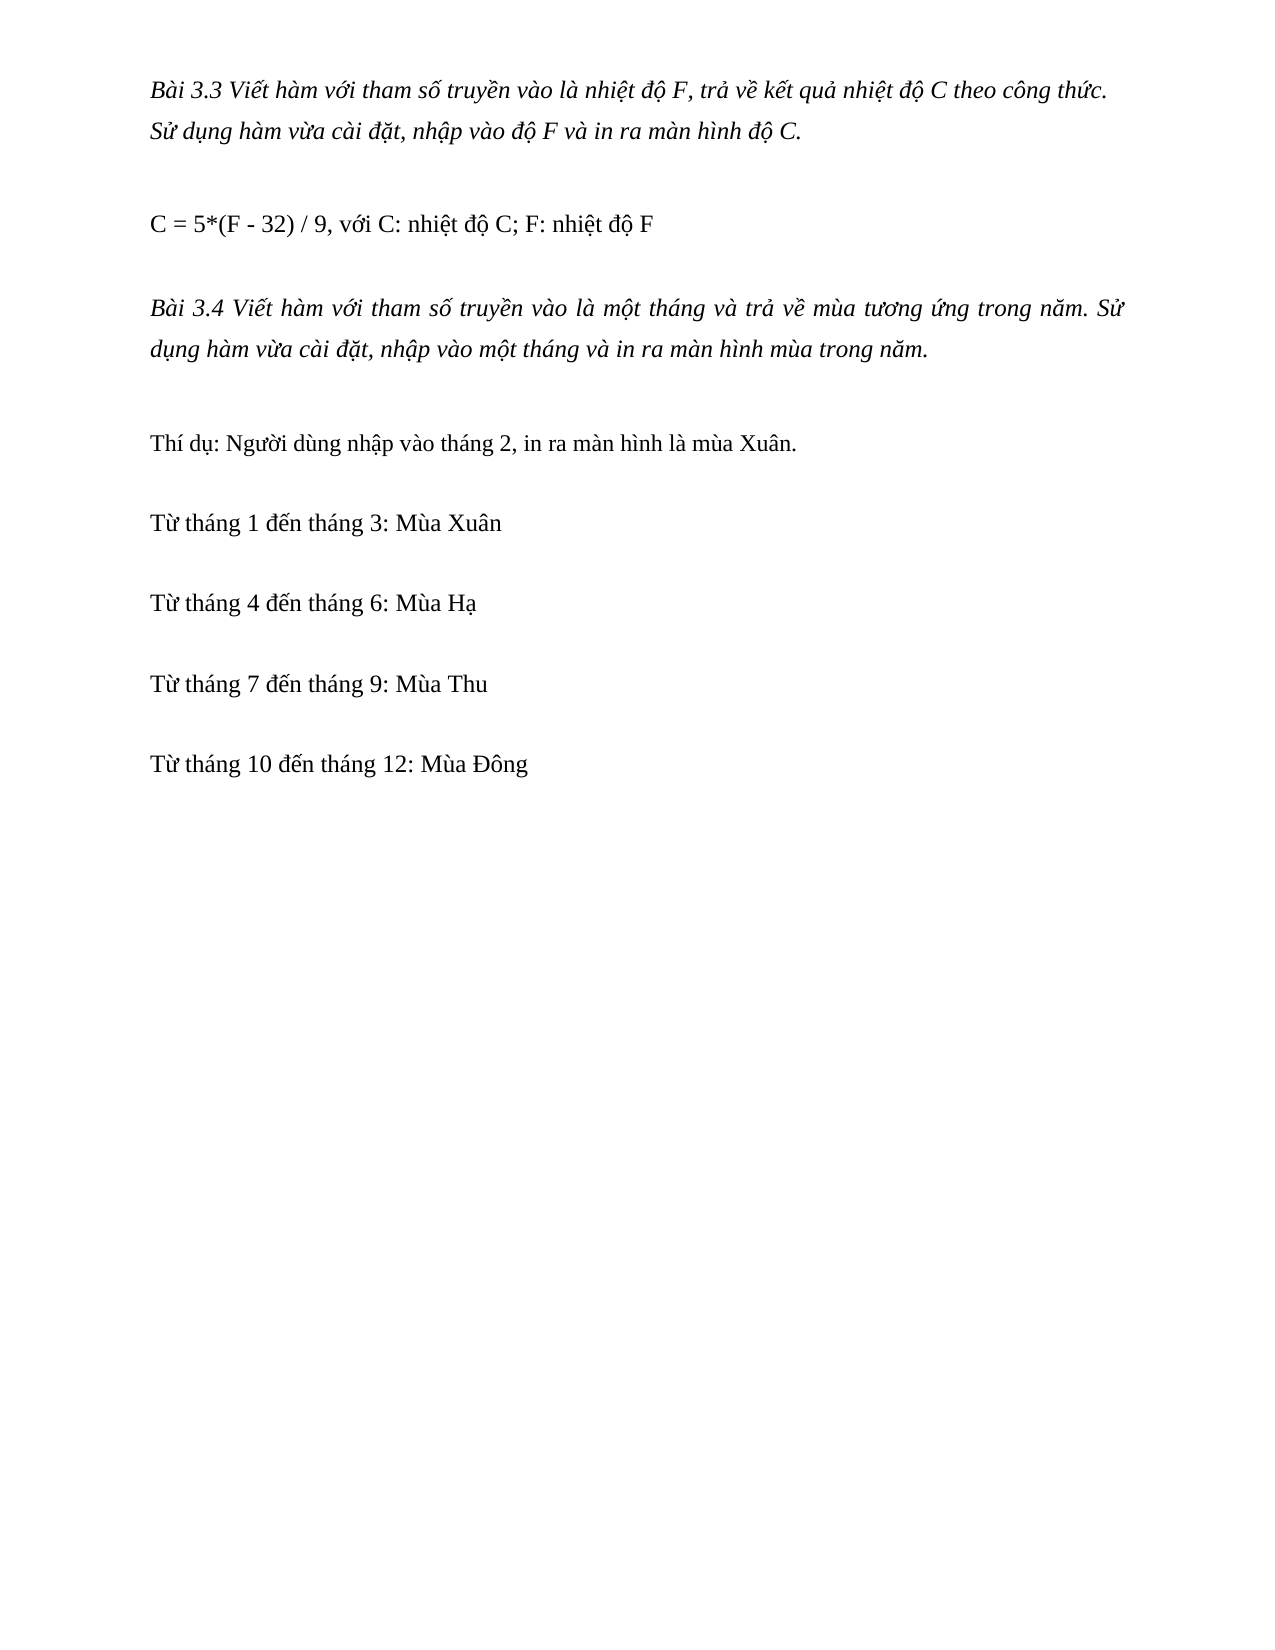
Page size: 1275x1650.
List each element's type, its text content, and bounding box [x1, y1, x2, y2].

text Bài 3.4 Viết hàm với tham số truyền vào là một tháng và trả về mùa tương ứng trong năm. Sử dụng hàm vừa cài đặt, nhập vào một tháng và in ra màn hình mùa trong năm. [150, 293, 1125, 363]
text Bài 3.3 Viết hàm với tham số truyền vào là nhiệt độ F, trả về kết quả nhiệt độ C theo công thức. Sử dụng hàm vừa cài đặt, nhập vào độ F và in ra màn hình độ C. [150, 75, 1125, 145]
text Từ tháng 10 đến tháng 12: Mùa Đông [150, 749, 1125, 778]
text C = 5*(F - 32) / 9, với C: nhiệt độ C; F: nhiệt độ F [150, 209, 1125, 238]
text Từ tháng 4 đến tháng 6: Mùa Hạ [150, 588, 1125, 617]
text Thí dụ: Người dùng nhập vào tháng 2, in ra màn hình là mùa Xuân. [150, 428, 1125, 456]
text Từ tháng 7 đến tháng 9: Mùa Thu [150, 669, 1125, 697]
text Từ tháng 1 đến tháng 3: Mùa Xuân [150, 508, 1125, 537]
